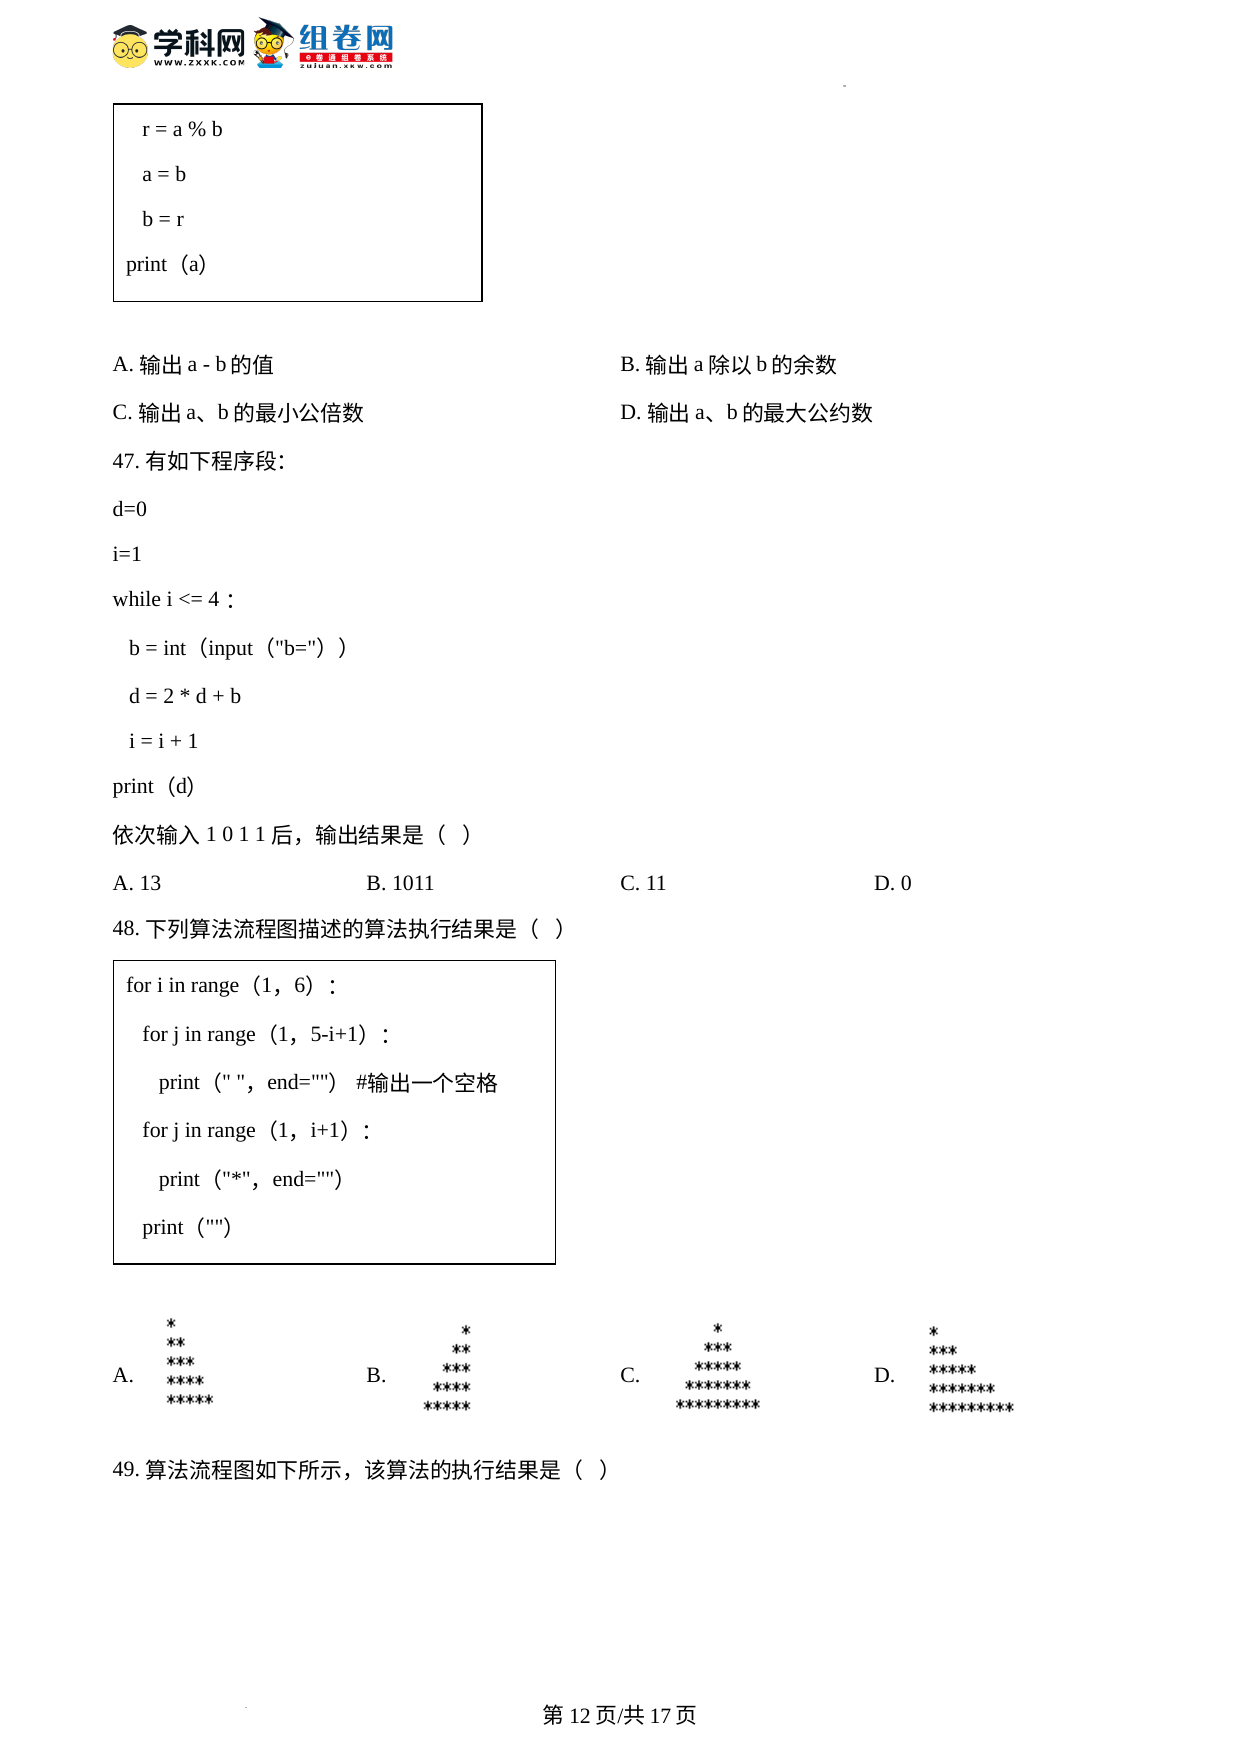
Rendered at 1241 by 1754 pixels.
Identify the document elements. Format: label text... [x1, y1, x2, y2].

text print（d） [112, 769, 1128, 802]
text A. 输出a - b的值 B. 输出a除以b的余数 [112, 347, 1128, 380]
text 47. 有如下程序段： [112, 444, 1128, 476]
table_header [114, 105, 481, 301]
picture [664, 1314, 777, 1417]
text while i <= 4 ： [112, 582, 1128, 615]
picture [158, 1310, 243, 1417]
text d = 2 * d + b [112, 679, 1128, 712]
text A. 13 B. 1011 C. 11 D. 0 [112, 866, 1128, 898]
text 48. 下列算法流程图描述的算法执行结果是（ ） [112, 911, 1128, 944]
text i = i + 1 [112, 724, 1128, 757]
picture [112, 25, 245, 68]
picture [919, 1314, 1042, 1417]
text i=1 [112, 537, 1128, 570]
picture [410, 1316, 502, 1417]
text 49. 算法流程图如下所示，该算法的执行结果是（ ） [112, 1453, 1128, 1485]
text b = int（input（"b="）） [112, 631, 1128, 663]
table_header for i in range（1，6）： for j in range（1，5-i+1）： print（" "，end=""） #输出一个空格 for j in range（1，i+1）： print（"*"，end=""） print（""） [114, 961, 555, 1263]
text d=0 [112, 492, 1128, 525]
picture [253, 17, 393, 68]
text C. 输出a、b的最小公倍数 D. 输出a、b的最大公约数 [112, 396, 1128, 428]
text 依次输入 1 0 1 1 后，输出结果是（ ） [112, 818, 1128, 850]
